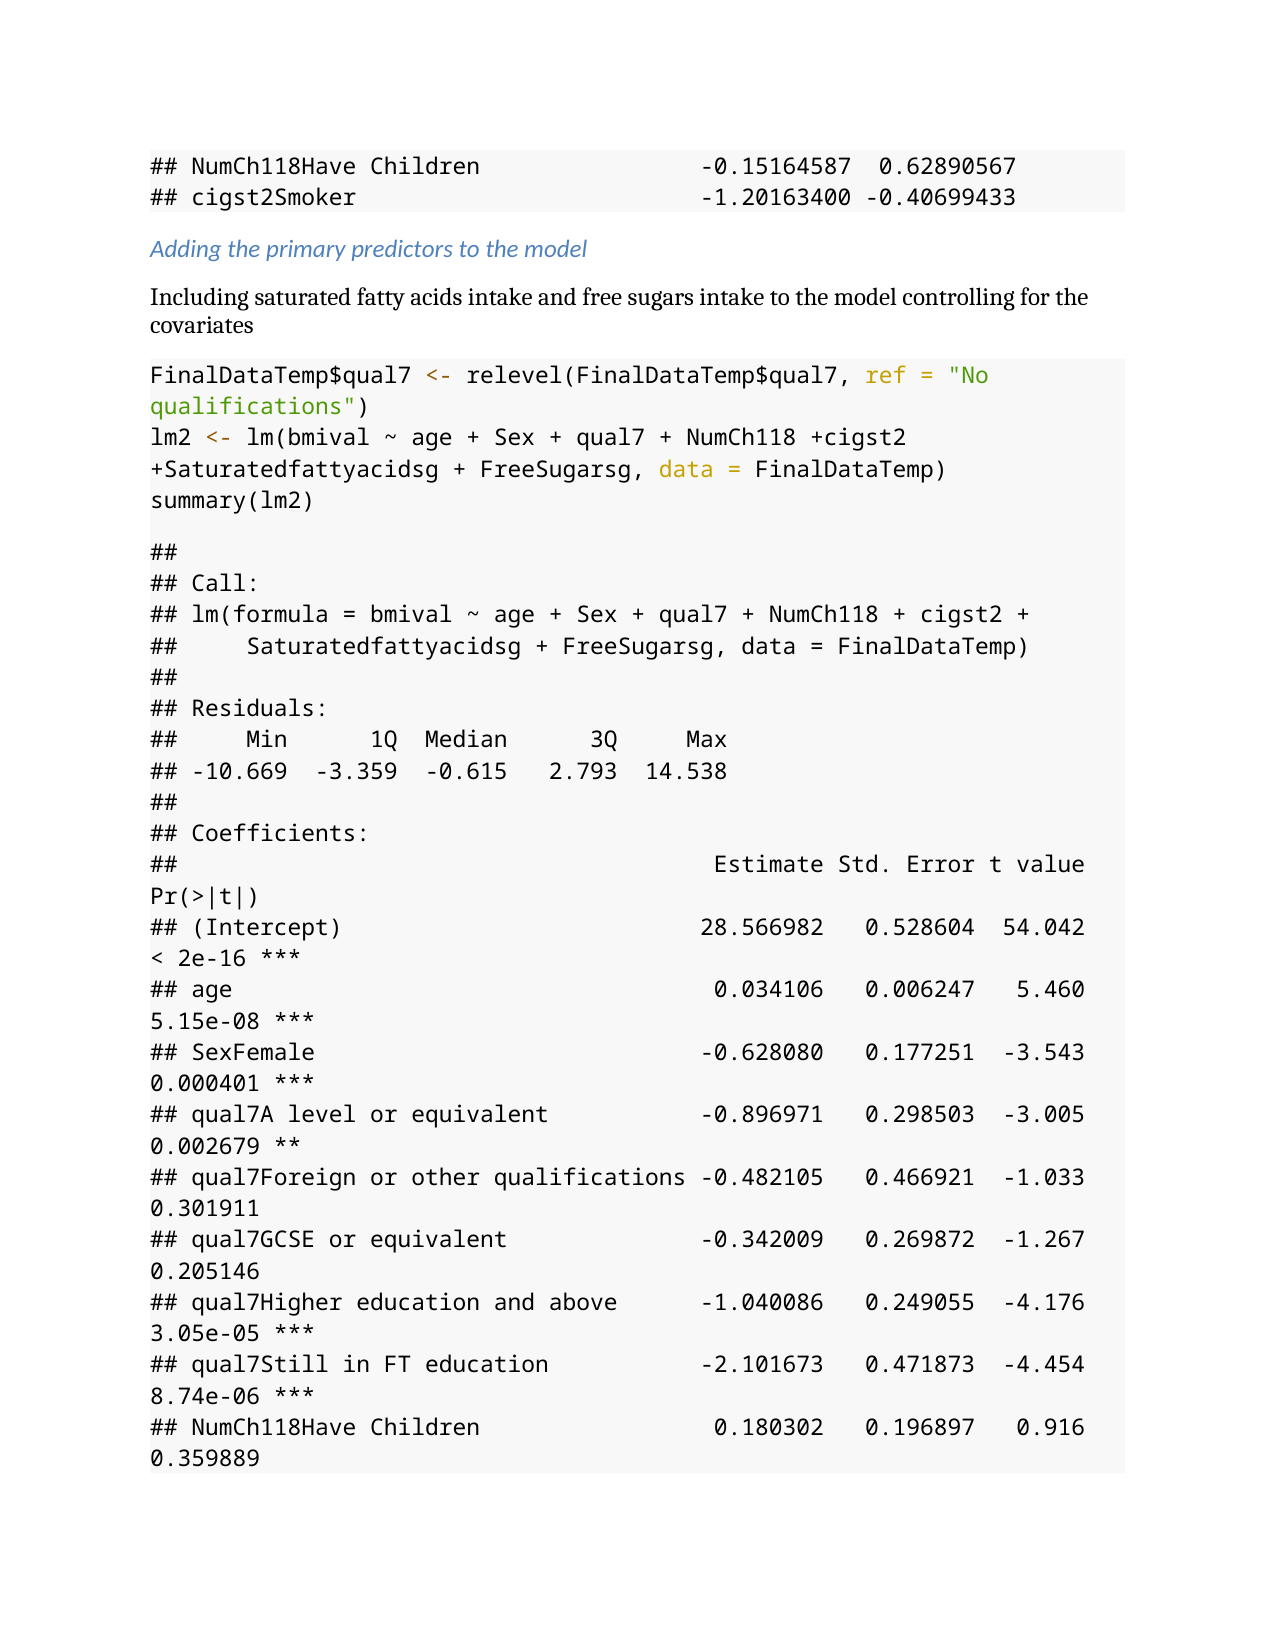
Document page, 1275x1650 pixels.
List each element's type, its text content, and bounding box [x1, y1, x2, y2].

subtitle Adding the primary predictors to the model [150, 233, 1125, 264]
text FinalDataTemp$qual7 <- relevel(FinalDataTemp$qual7, ref = "No qualifications") lm2 <- lm(bmival ~ age + Sex + qual7 + NumCh118 +cigst2 +Saturatedfattyacidsg + FreeSugarsg, data = FinalDataTemp) summary(lm2) [315, 359, 1125, 515]
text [150, 150, 1125, 212]
text Including saturated fatty acids intake and free sugars intake to the model controlling for the covariates [150, 283, 1125, 340]
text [150, 536, 1125, 1473]
